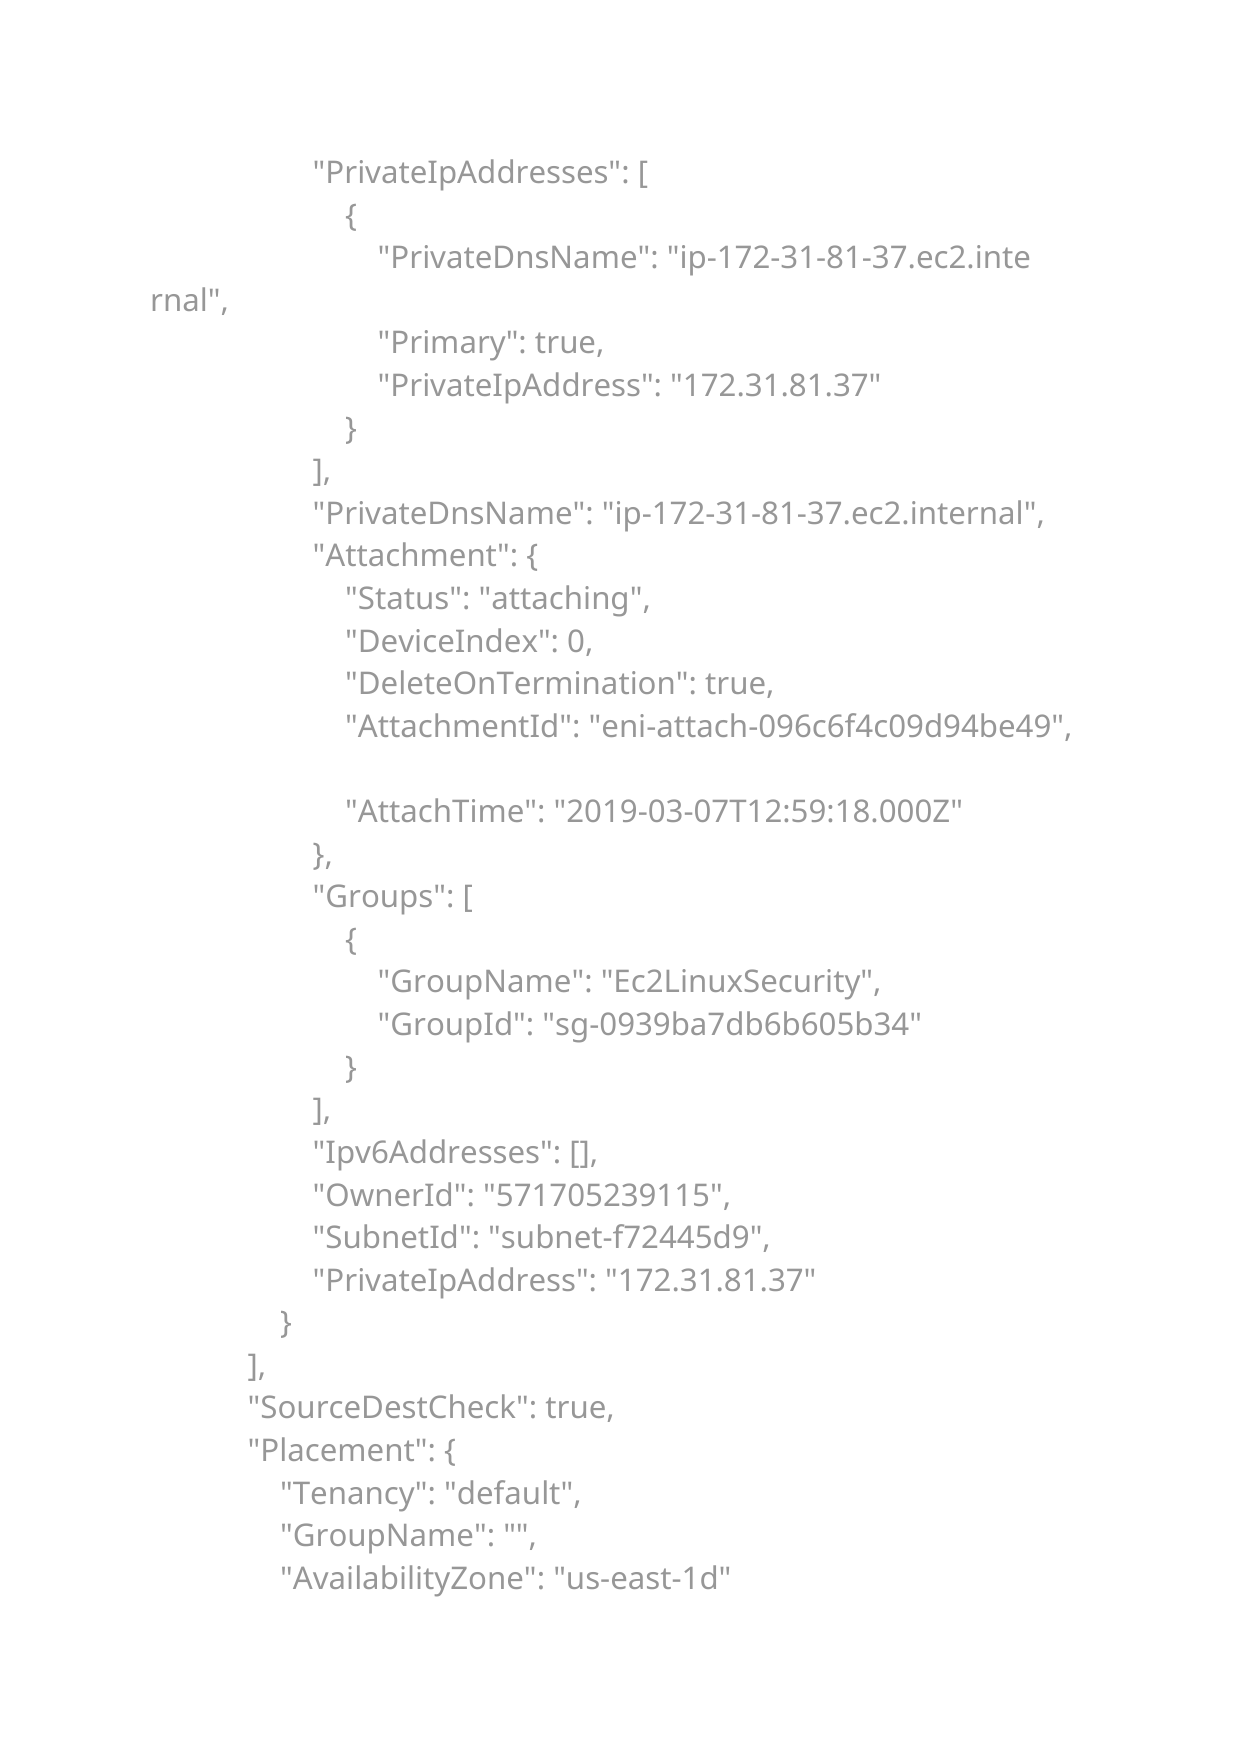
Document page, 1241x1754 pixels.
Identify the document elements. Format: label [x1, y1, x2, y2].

text [150, 150, 1090, 1598]
